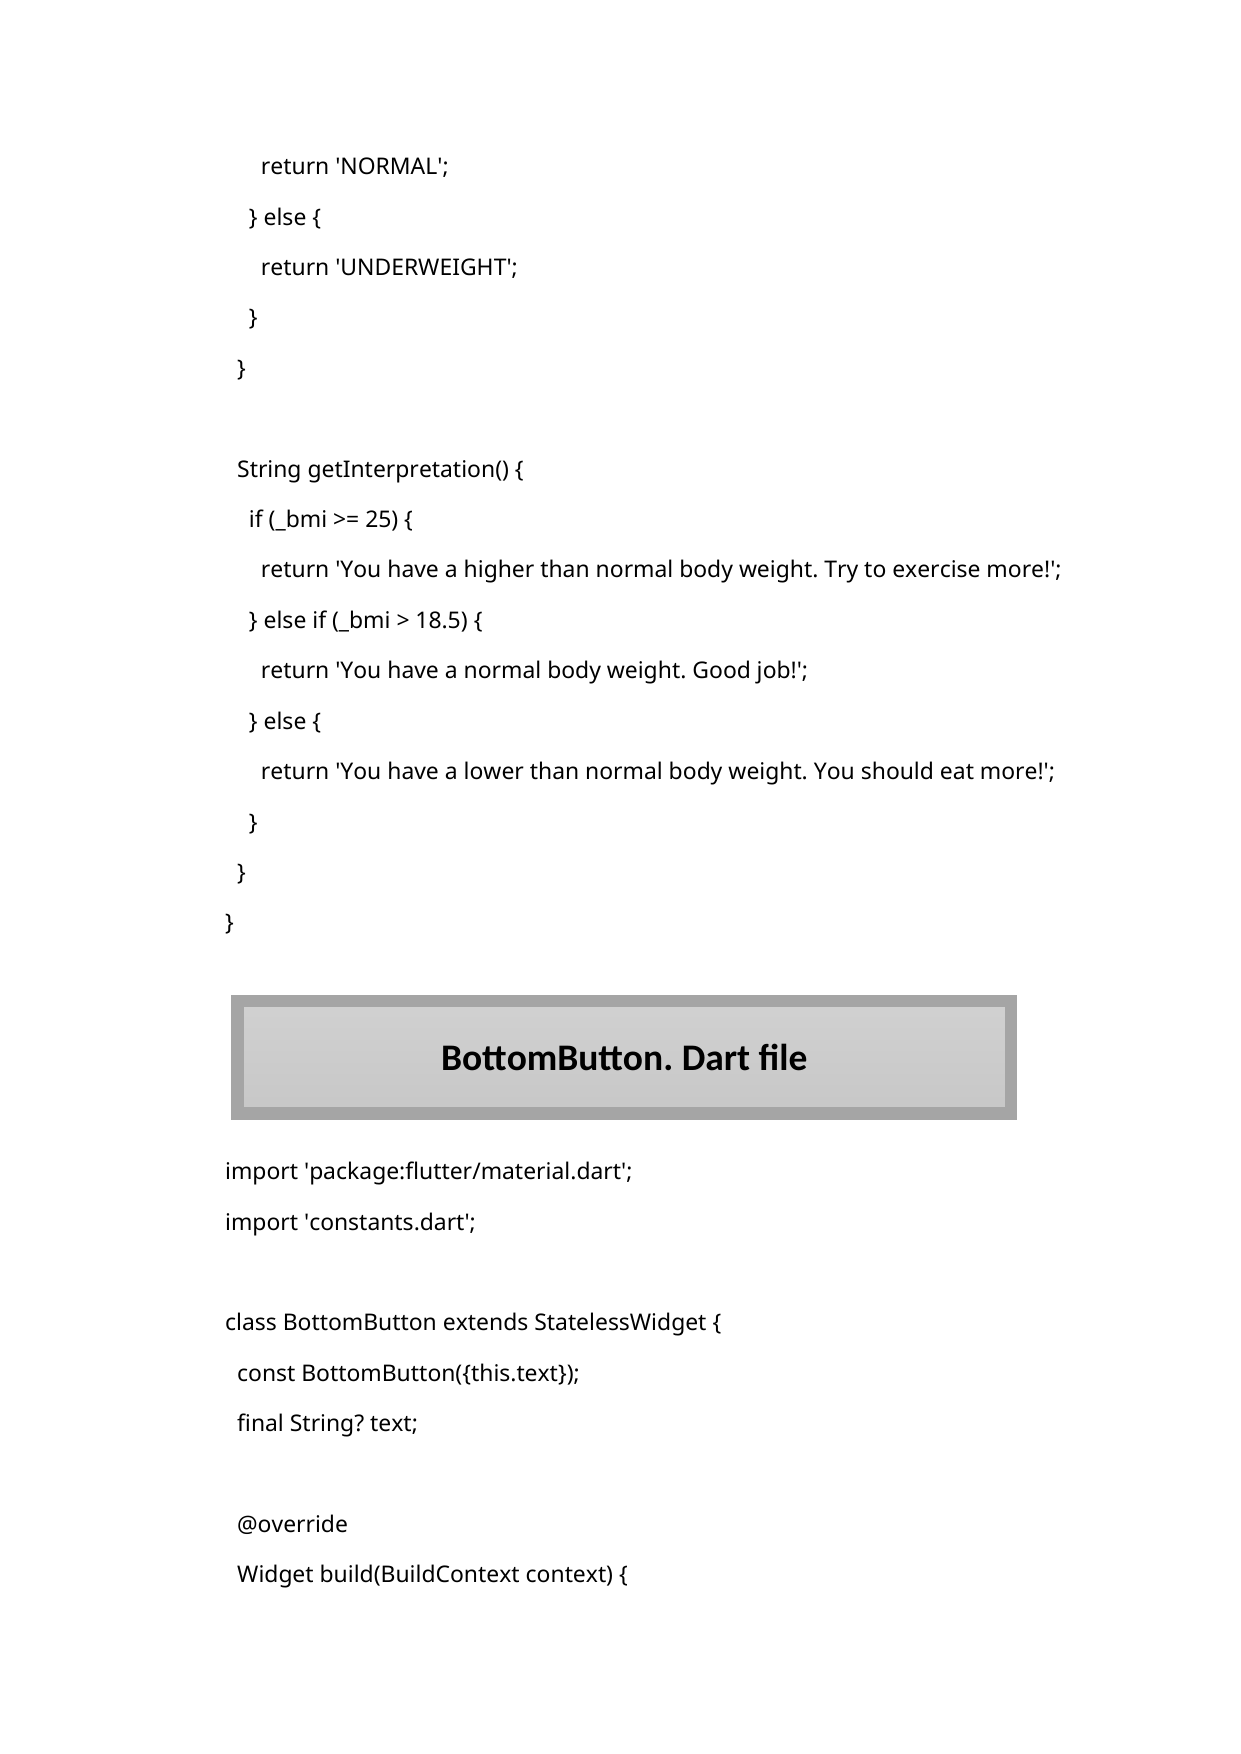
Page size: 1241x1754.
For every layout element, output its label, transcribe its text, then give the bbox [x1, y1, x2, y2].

text const BottomButton({this.text}); [225, 1357, 1090, 1388]
text import 'package:flutter/material.dart'; [225, 1155, 1090, 1186]
text return 'You have a lower than normal body weight. You should eat more!'; [225, 755, 1090, 786]
text @override [225, 1508, 1090, 1539]
text } [225, 352, 1090, 383]
text return 'You have a higher than normal body weight. Try to exercise more!'; [225, 553, 1090, 584]
text } [225, 805, 1090, 837]
text return 'You have a normal body weight. Good job!'; [225, 654, 1090, 685]
text } else { [225, 200, 1090, 232]
text } [225, 856, 1090, 887]
text import 'constants.dart'; [225, 1206, 1090, 1237]
text } [225, 301, 1090, 332]
text return 'NORMAL'; [225, 150, 1090, 181]
text return 'UNDERWEIGHT'; [225, 251, 1090, 282]
text class BottomButton extends StatelessWidget { [225, 1306, 1090, 1338]
text } else if (_bmi > 18.5) { [225, 604, 1090, 635]
text Widget build(BuildContext context) { [225, 1558, 1090, 1590]
text } [225, 906, 1090, 937]
text } else { [225, 704, 1090, 736]
text String getInterpretation() { [225, 452, 1090, 484]
text final String? text; [225, 1407, 1090, 1438]
text if (_bmi >= 25) { [225, 503, 1090, 534]
